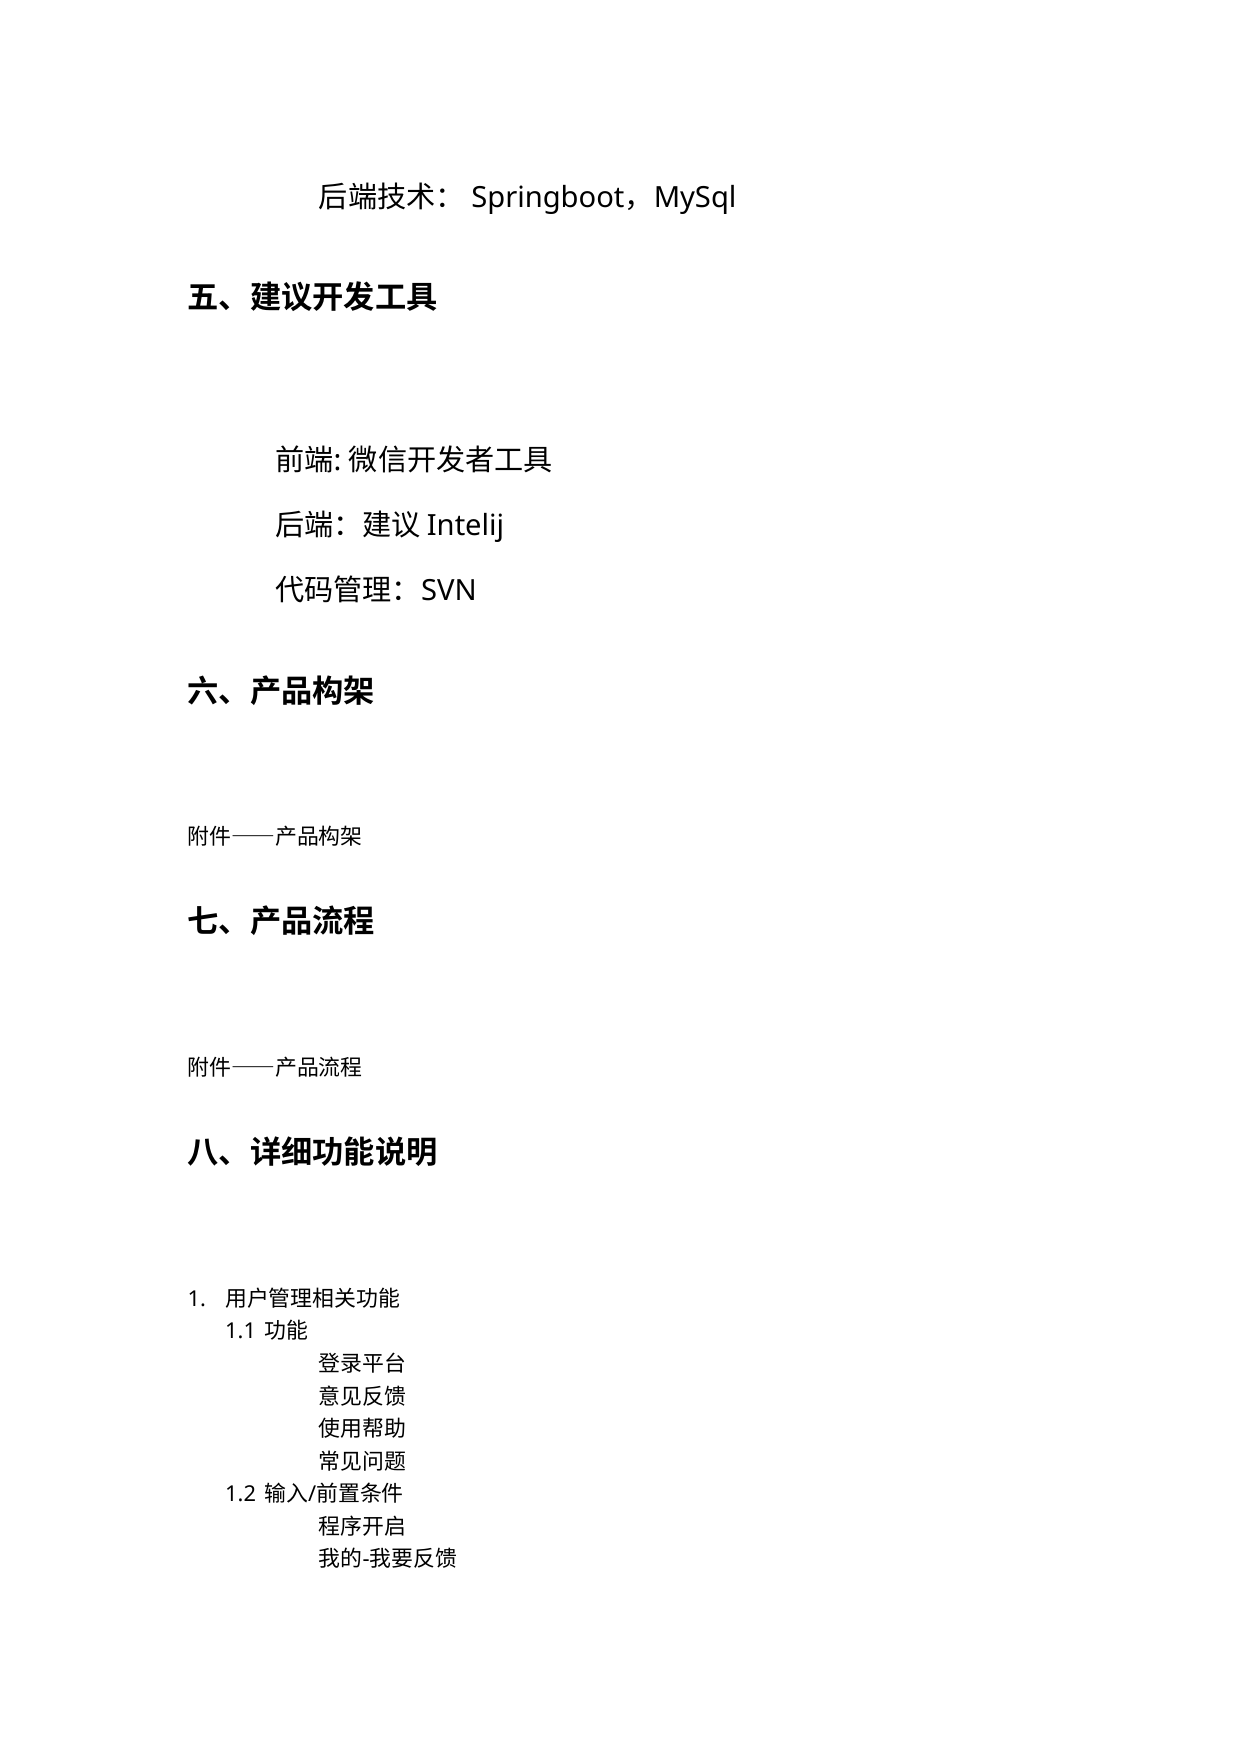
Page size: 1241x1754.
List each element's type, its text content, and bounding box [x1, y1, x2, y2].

list 常见问题 [308, 1443, 1053, 1476]
list 使用帮助 [308, 1411, 1053, 1443]
list 用户管理相关功能 [187, 1281, 1053, 1313]
list 程序开启 [308, 1508, 1053, 1541]
subtitle 八、详细功能说明 [187, 1118, 1053, 1183]
list 后端：建议Intelij [275, 490, 1053, 555]
text 附件——产品流程 [187, 1050, 1053, 1082]
subtitle 五、建议开发工具 [187, 262, 1053, 327]
list 意见反馈 [308, 1378, 1053, 1411]
list 登录平台 [308, 1346, 1053, 1378]
list 前端: 微信开发者工具 [275, 425, 1053, 490]
list 输入/前置条件 [225, 1476, 1053, 1508]
list 我的-我要反馈 [308, 1541, 1053, 1573]
list 后端技术： Springboot，MySql [275, 162, 1053, 227]
text 附件——产品构架 [187, 819, 1053, 851]
subtitle 六、产品构架 [187, 656, 1053, 721]
subtitle 七、产品流程 [187, 887, 1053, 952]
list 功能 [225, 1313, 1053, 1346]
list 代码管理：SVN [275, 555, 1053, 620]
